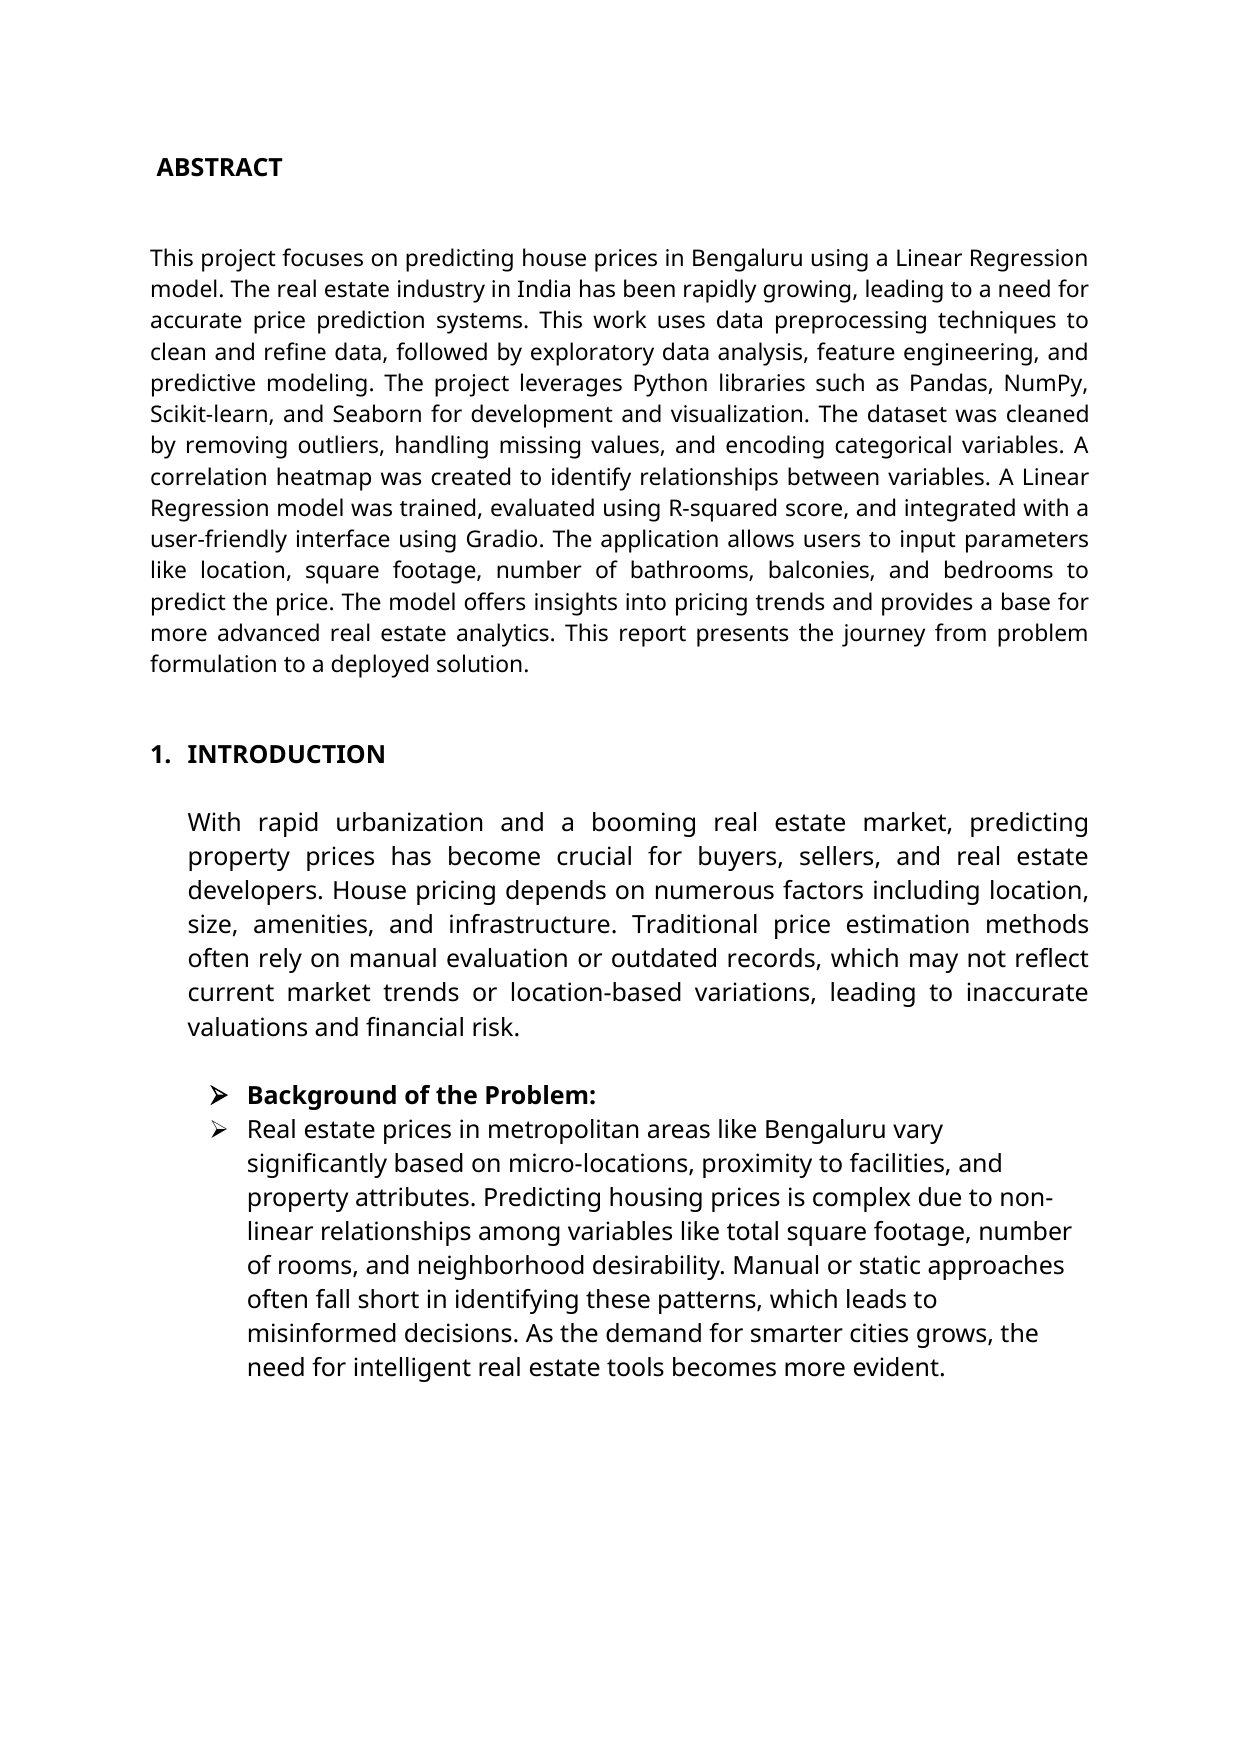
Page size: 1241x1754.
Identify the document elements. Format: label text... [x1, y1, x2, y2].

list INTRODUCTION [150, 737, 1090, 771]
list Background of the Problem: [209, 1077, 1090, 1111]
text With rapid urbanization and a booming real estate market, predicting property prices has become crucial for buyers, sellers, and real estate developers. House pricing depends on numerous factors including location, size, amenities, and infrastructure. Traditional price estimation methods often rely on manual evaluation or outdated records, which may not reflect current market trends or location-based variations, leading to inaccurate valuations and financial risk. [187, 805, 1090, 1043]
list Real estate prices in metropolitan areas like Bengaluru vary significantly based on micro-locations, proximity to facilities, and property attributes. Predicting housing prices is complex due to non-linear relationships among variables like total square footage, number of rooms, and neighborhood desirability. Manual or static approaches often fall short in identifying these patterns, which leads to misinformed decisions. As the demand for smarter cities grows, the need for intelligent real estate tools becomes more evident. [209, 1111, 1090, 1384]
text ABSTRACT This project focuses on predicting house prices in Bengaluru using a Linear Regression model. The real estate industry in India has been rapidly growing, leading to a need for accurate price prediction systems. This work uses data preprocessing techniques to clean and refine data, followed by exploratory data analysis, feature engineering, and predictive modeling. The project leverages Python libraries such as Pandas, NumPy, Scikit-learn, and Seaborn for development and visualization. The dataset was cleaned by removing outliers, handling missing values, and encoding categorical variables. A correlation heatmap was created to identify relationships between variables. A Linear Regression model was trained, evaluated using R-squared score, and integrated with a user-friendly interface using Gradio. The application allows users to input parameters like location, square footage, number of bathrooms, balconies, and bedrooms to predict the price. The model offers insights into pricing trends and provides a base for more advanced real estate analytics. This report presents the journey from problem formulation to a deployed solution. [150, 150, 1090, 679]
